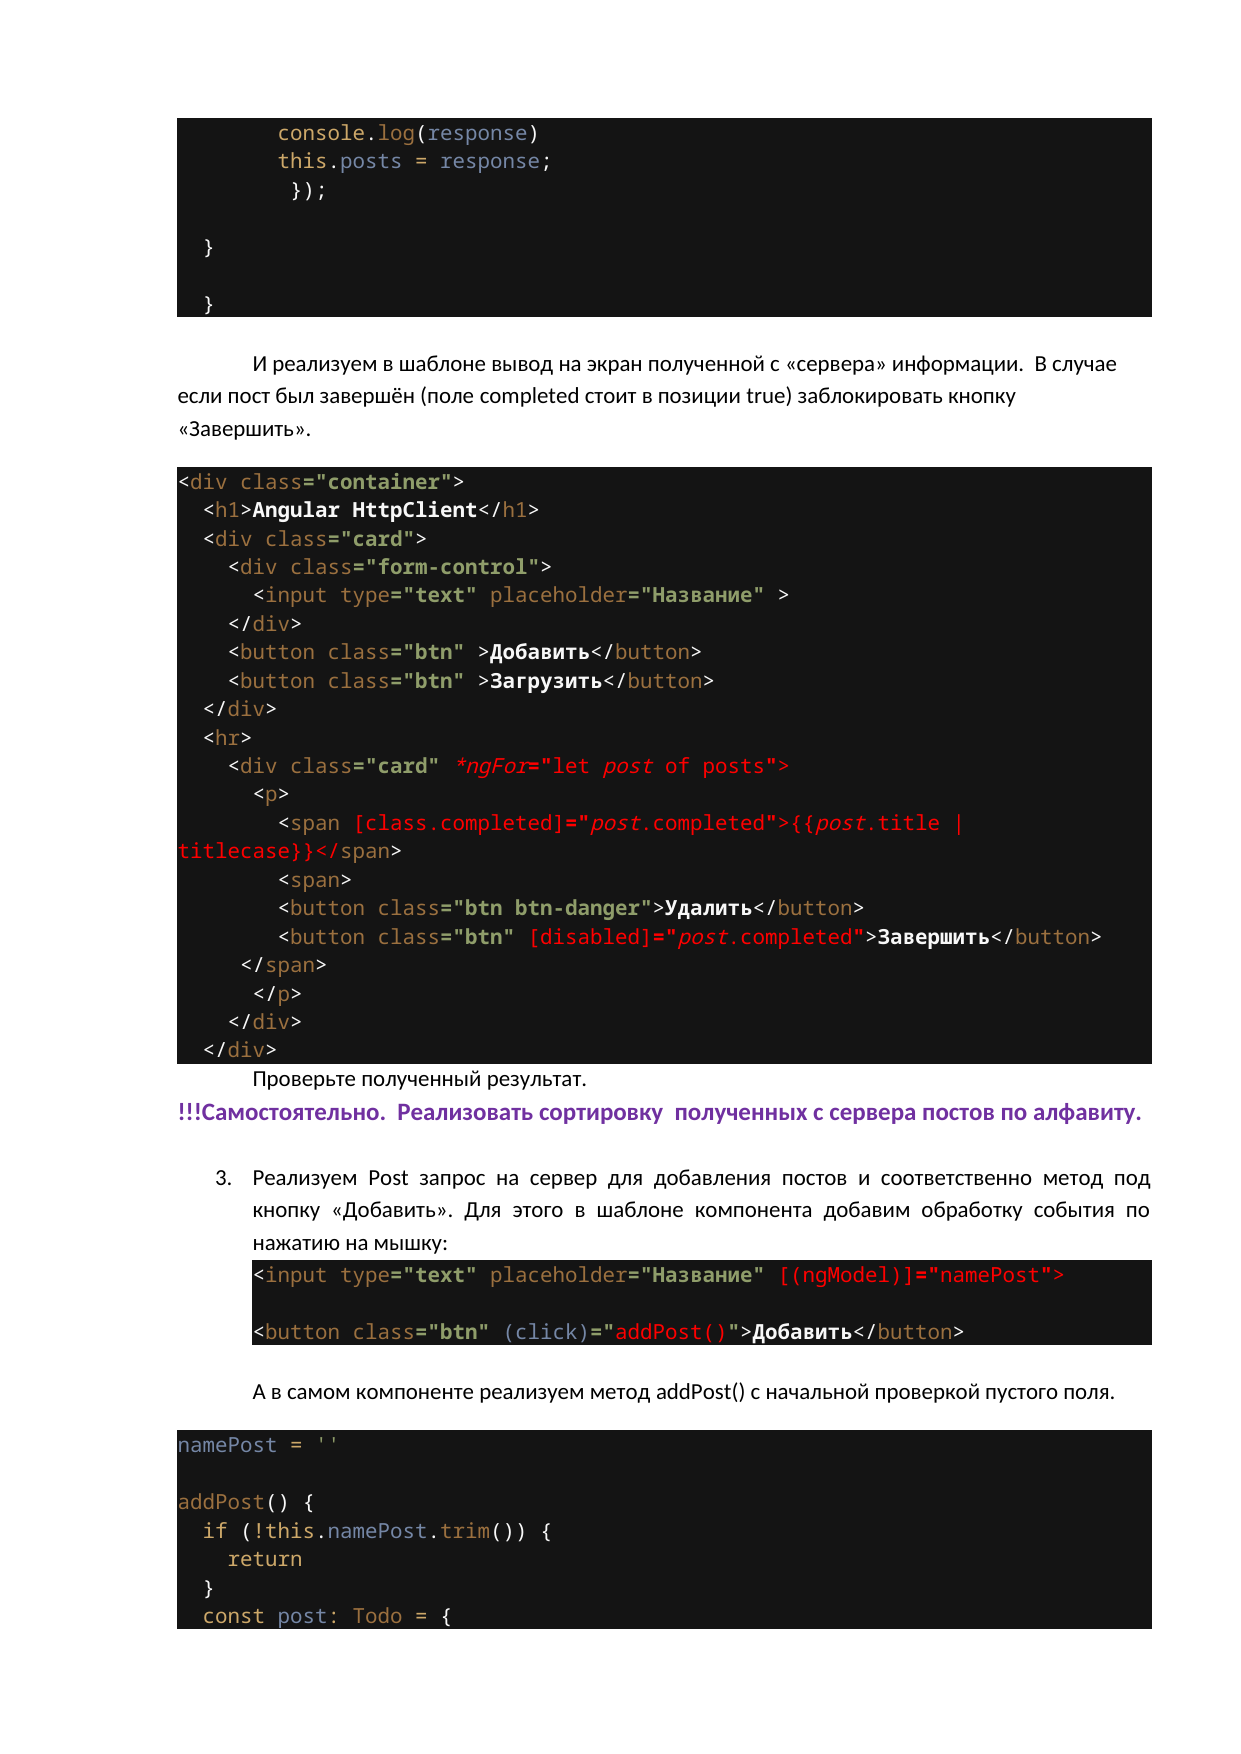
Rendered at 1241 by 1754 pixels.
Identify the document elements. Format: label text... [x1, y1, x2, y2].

list !!!Самостоятельно. Реализовать сортировку полученных с сервера постов по алфавиту. [177, 1096, 1152, 1127]
text namePost = '' [177, 1430, 1152, 1459]
list А в самом компоненте реализуем метод addPost() с начальной проверкой пустого поля. [252, 1377, 1152, 1405]
list Проверьте полученный результат. [252, 1064, 1152, 1092]
list Реализуем Post запрос на сервер для добавления постов и соответственно метод под кнопку «Добавить». Для этого в шаблоне компонента добавим обработку события по нажатию на мышку: [215, 1163, 1152, 1256]
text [177, 1487, 1152, 1629]
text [177, 118, 1152, 317]
list <input type="text" placeholder="Название" [(ngModel)]="namePost"> <button class="btn" (click)="addPost()">Добавить</button> [252, 1260, 1152, 1345]
text <div class="container"> <h1>Angular HttpClient</h1> <div class="card"> <div class="form-control"> <input type="text" placeholder="Название" > </div> <button class="btn" >Добавить</button> <button class="btn" >Загрузить</button> </div> <hr> <div class="card" *ngFor="let post of posts"> <p> <span [class.completed]="post.completed">{{post.title | titlecase}}</span> <span> <button class="btn btn-danger">Удалить</button> <button class="btn" [disabled]="post.completed">Завершить</button> </span> </p> </div> </div> [177, 467, 1152, 1064]
list И реализуем в шаблоне вывод на экран полученной с «сервера» информации. В случае если пост был завершён (поле completed стоит в позиции true) заблокировать кнопку «Завершить». [177, 349, 1152, 442]
